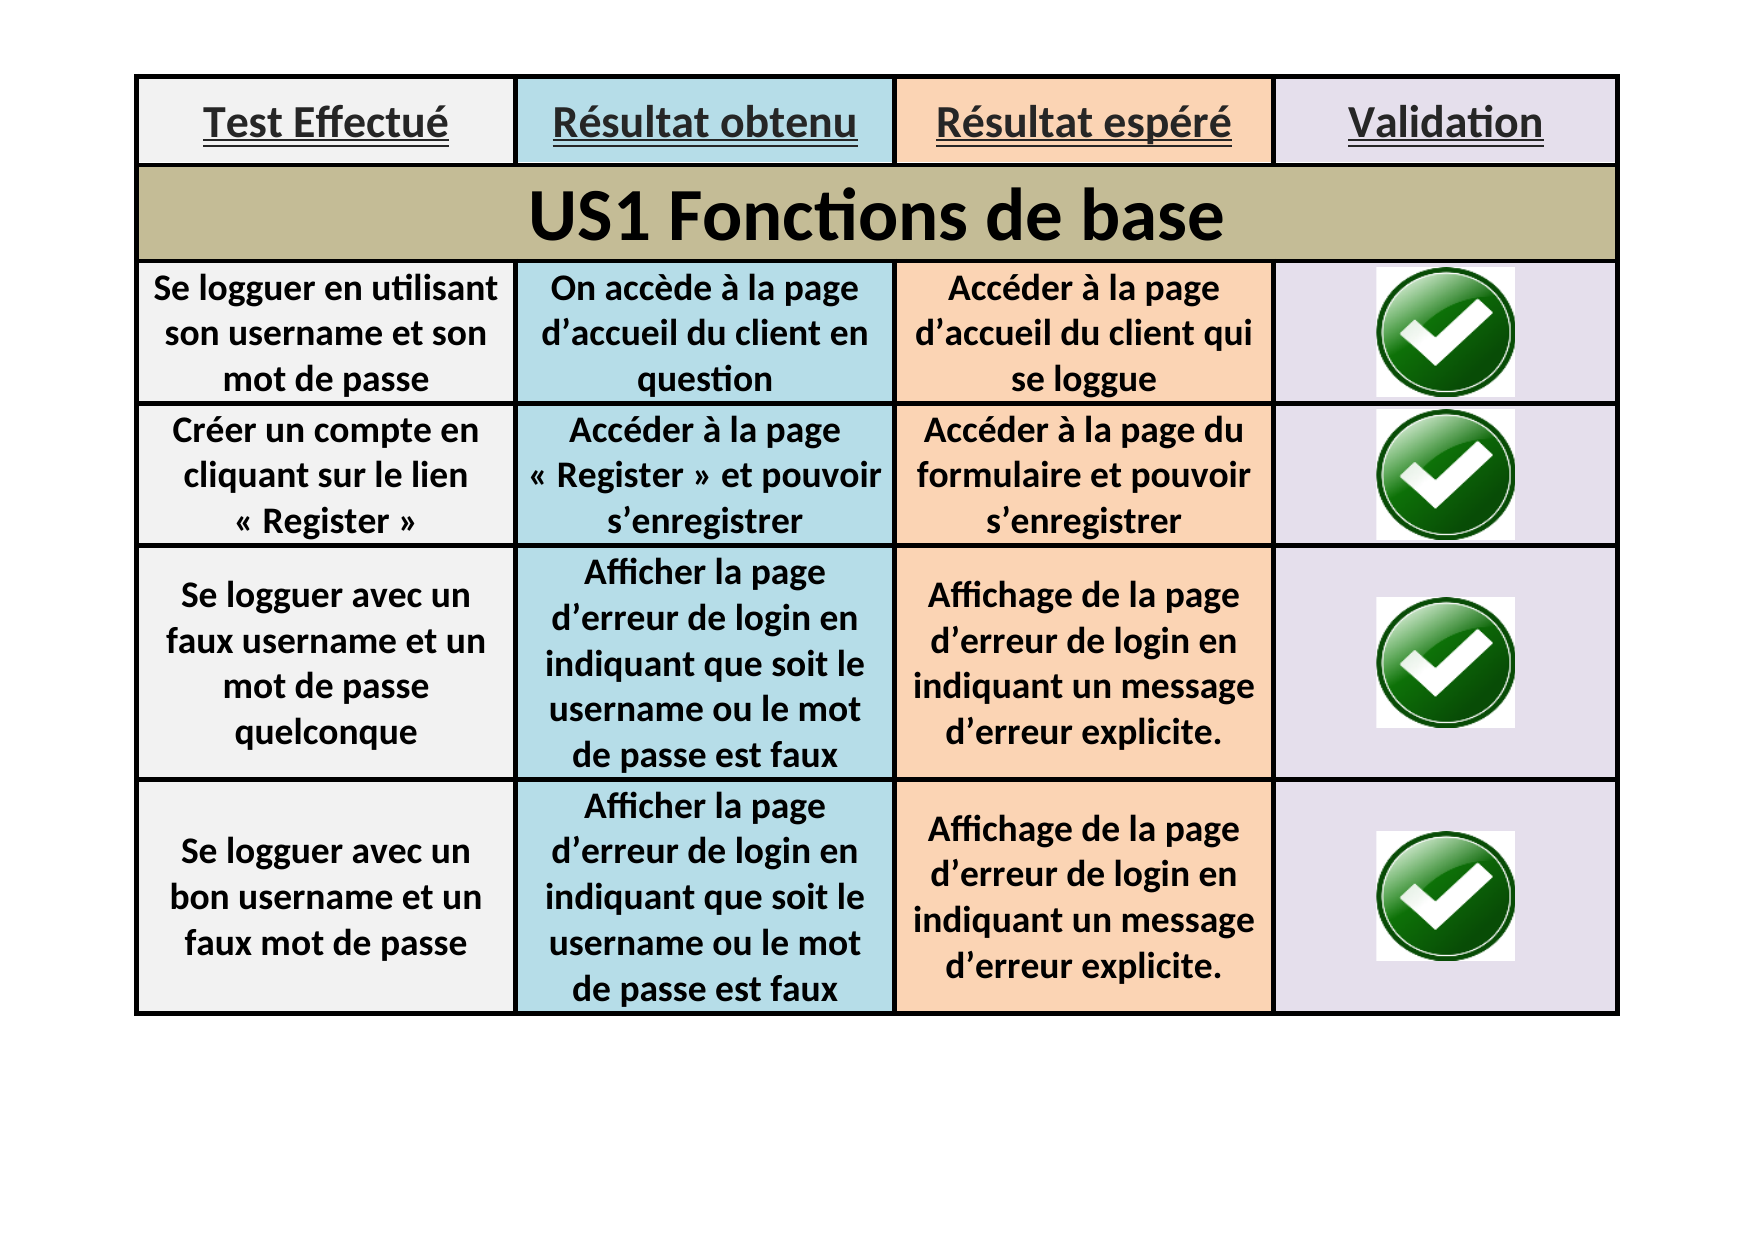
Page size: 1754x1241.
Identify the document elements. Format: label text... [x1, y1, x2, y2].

table_cell Se logguer avec un faux username et un mot de passe quelconque [139, 548, 513, 777]
table_cell Créer un compte en cliquant sur le lien « Register » [139, 406, 513, 543]
table_cell Afficher la page d’erreur de login en indiquant que soit le username ou le mot de passe est faux [518, 782, 892, 1011]
table_cell Accéder à la page « Register » et pouvoir s’enregistrer [518, 406, 892, 543]
table_cell Afficher la page d’erreur de login en indiquant que soit le username ou le mot de passe est faux [518, 548, 892, 777]
table_header Validation [1276, 79, 1615, 162]
picture [1376, 409, 1515, 540]
picture [1376, 597, 1515, 728]
table_cell Se logguer en utilisant son username et son mot de passe [139, 263, 513, 401]
table_cell US1 Fonctions de base [139, 167, 1615, 259]
picture [1376, 831, 1515, 961]
table_cell [1276, 548, 1615, 777]
table_cell Affichage de la page d’erreur de login en indiquant un message d’erreur explicite. [897, 782, 1271, 1011]
table_cell Affichage de la page d’erreur de login en indiquant un message d’erreur explicite. [897, 548, 1271, 777]
table_header Test Effectué [139, 79, 513, 162]
table_cell Accéder à la page du formulaire et pouvoir s’enregistrer [897, 406, 1271, 543]
table_cell Se logguer avec un bon username et un faux mot de passe [139, 782, 513, 1011]
table_header Résultat espéré [897, 79, 1271, 162]
table_cell On accède à la page d’accueil du client en question [518, 263, 892, 401]
table_cell [1276, 782, 1615, 1011]
table_header Résultat obtenu [518, 79, 892, 162]
table_cell [1276, 263, 1615, 401]
picture [1376, 267, 1515, 397]
table_cell [1276, 406, 1615, 543]
table_cell Accéder à la page d’accueil du client qui se loggue [897, 263, 1271, 401]
